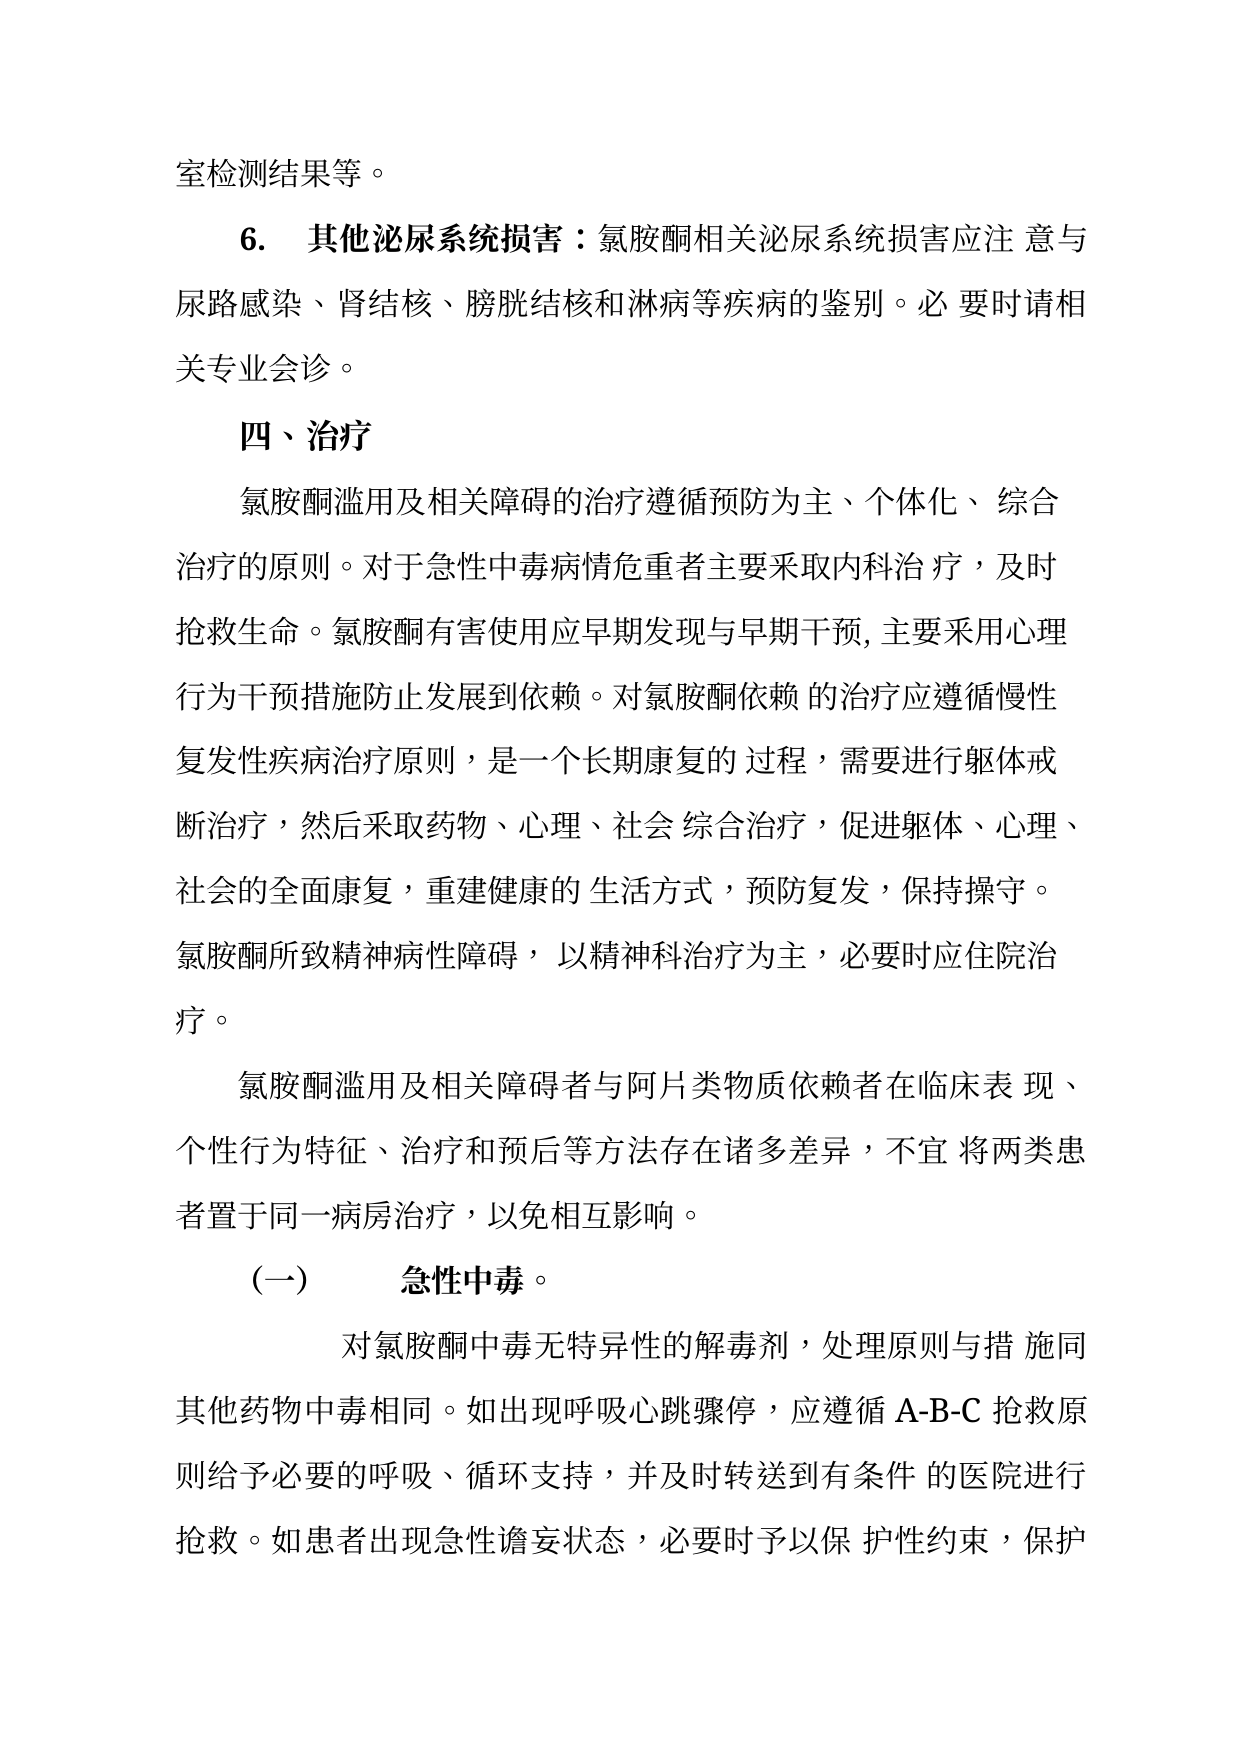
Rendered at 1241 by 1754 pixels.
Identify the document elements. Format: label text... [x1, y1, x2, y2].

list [175, 134, 1088, 199]
text （一） 急性中毒。 [175, 1240, 1088, 1305]
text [175, 1305, 1088, 1565]
list 其他泌尿系统损害：氯胺酮相关泌尿系统损害应注 意与尿路感染、肾结核、膀胱结核和淋病等疾病的鉴别。必 要时请相关专业会诊。 [175, 199, 1088, 393]
subtitle 四、治疗 [175, 397, 1088, 462]
text 氯胺酮滥用及相关障碍者与阿片类物质依赖者在临床表 现、个性行为特征、治疗和预后等方法存在诸多差异，不宜 将两类患者置于同一病房治疗，以免相互影响。 [175, 1045, 1088, 1240]
text 氯胺酮滥用及相关障碍的治疗遵循预防为主、个体化、 综合治疗的原则。对于急性中毒病情危重者主要釆取内科治 疗，及时抢救生命。氯胺酮有害使用应早期发现与早期干预, 主要釆用心理行为干预措施防止发展到依赖。对氯胺酮依赖 的治疗应遵循慢性复发性疾病治疗原则，是一个长期康复的 过程，需要进行躯体戒断治疗，然后釆取药物、心理、社会 综合治疗，促进躯体、心理、社会的全面康复，重建健康的 生活方式，预防复发，保持操守。氯胺酮所致精神病性障碍， 以精神科治疗为主，必要时应住院治疗。 [175, 462, 1088, 1045]
